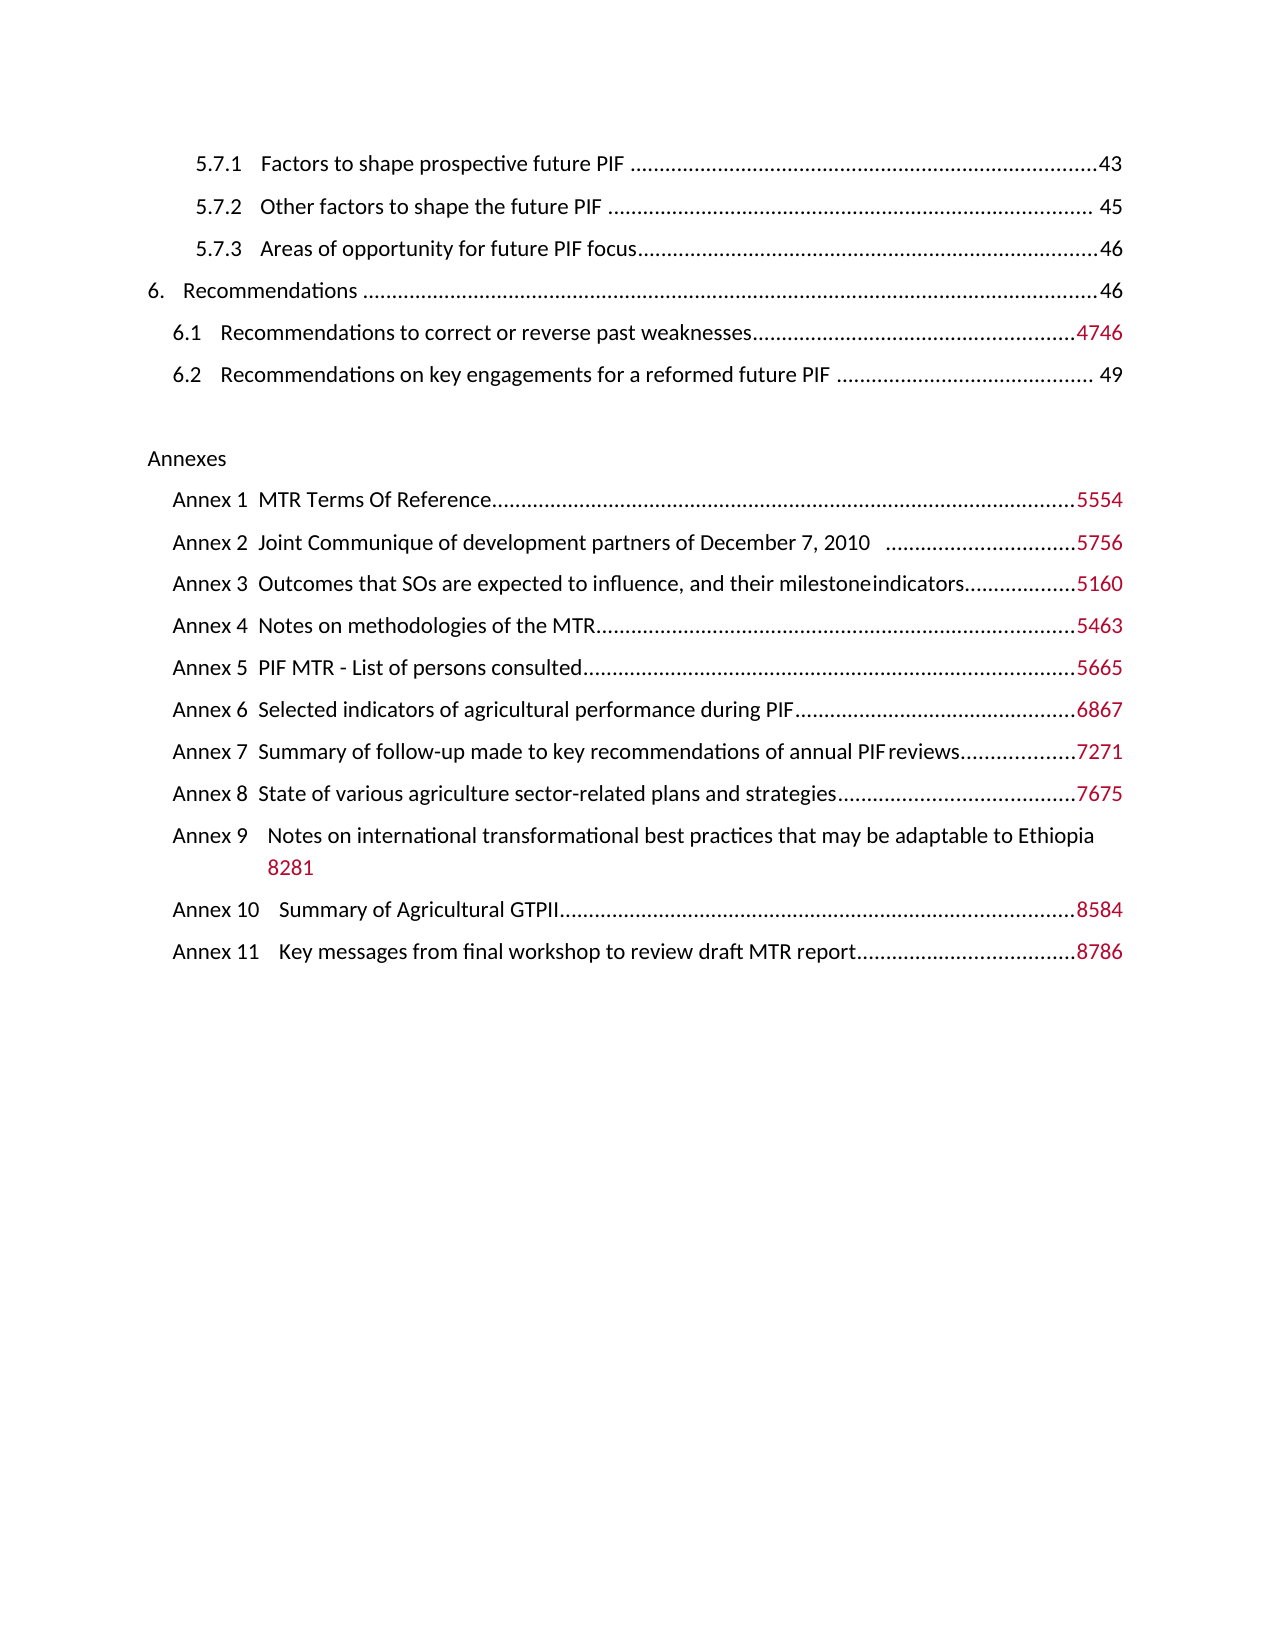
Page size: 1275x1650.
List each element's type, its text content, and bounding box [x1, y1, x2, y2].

list Summary of follow-up made to key recommendations of annual PIF reviews 7271 [147, 737, 1127, 766]
list Factors to shape prospective future PIF 43 [147, 149, 1127, 177]
list Recommendations 46 [147, 276, 1127, 304]
list Recommendations on key engagements for a reformed future PIF 49 [147, 360, 1127, 388]
list Recommendations to correct or reverse past weaknesses 4746 [147, 318, 1127, 346]
list Summary of Agricultural GTPII 8584 [147, 895, 1127, 923]
list Selected indicators of agricultural performance during PIF 6867 [147, 696, 1127, 723]
text Annexes [147, 444, 1127, 472]
list Outcomes that SOs are expected to influence, and their milestone indicators 5160 [147, 569, 1127, 598]
list Key messages from final workshop to review draft MTR report 8786 [147, 937, 1127, 965]
list MTR Terms Of Reference 5554 [147, 486, 1127, 514]
list PIF MTR - List of persons consulted 5665 [147, 653, 1127, 682]
list Other factors to shape the future PIF 45 [147, 192, 1127, 220]
list Joint Communique of development partners of December 7, 2010 5756 [147, 528, 1127, 556]
list Areas of opportunity for future PIF focus 46 [147, 234, 1127, 262]
list Notes on international transformational best practices that may be adaptable to Ethiopia 8281 [172, 821, 1127, 881]
list State of various agriculture sector-related plans and strategies 7675 [147, 779, 1127, 807]
list Notes on methodologies of the MTR 5463 [147, 612, 1127, 639]
